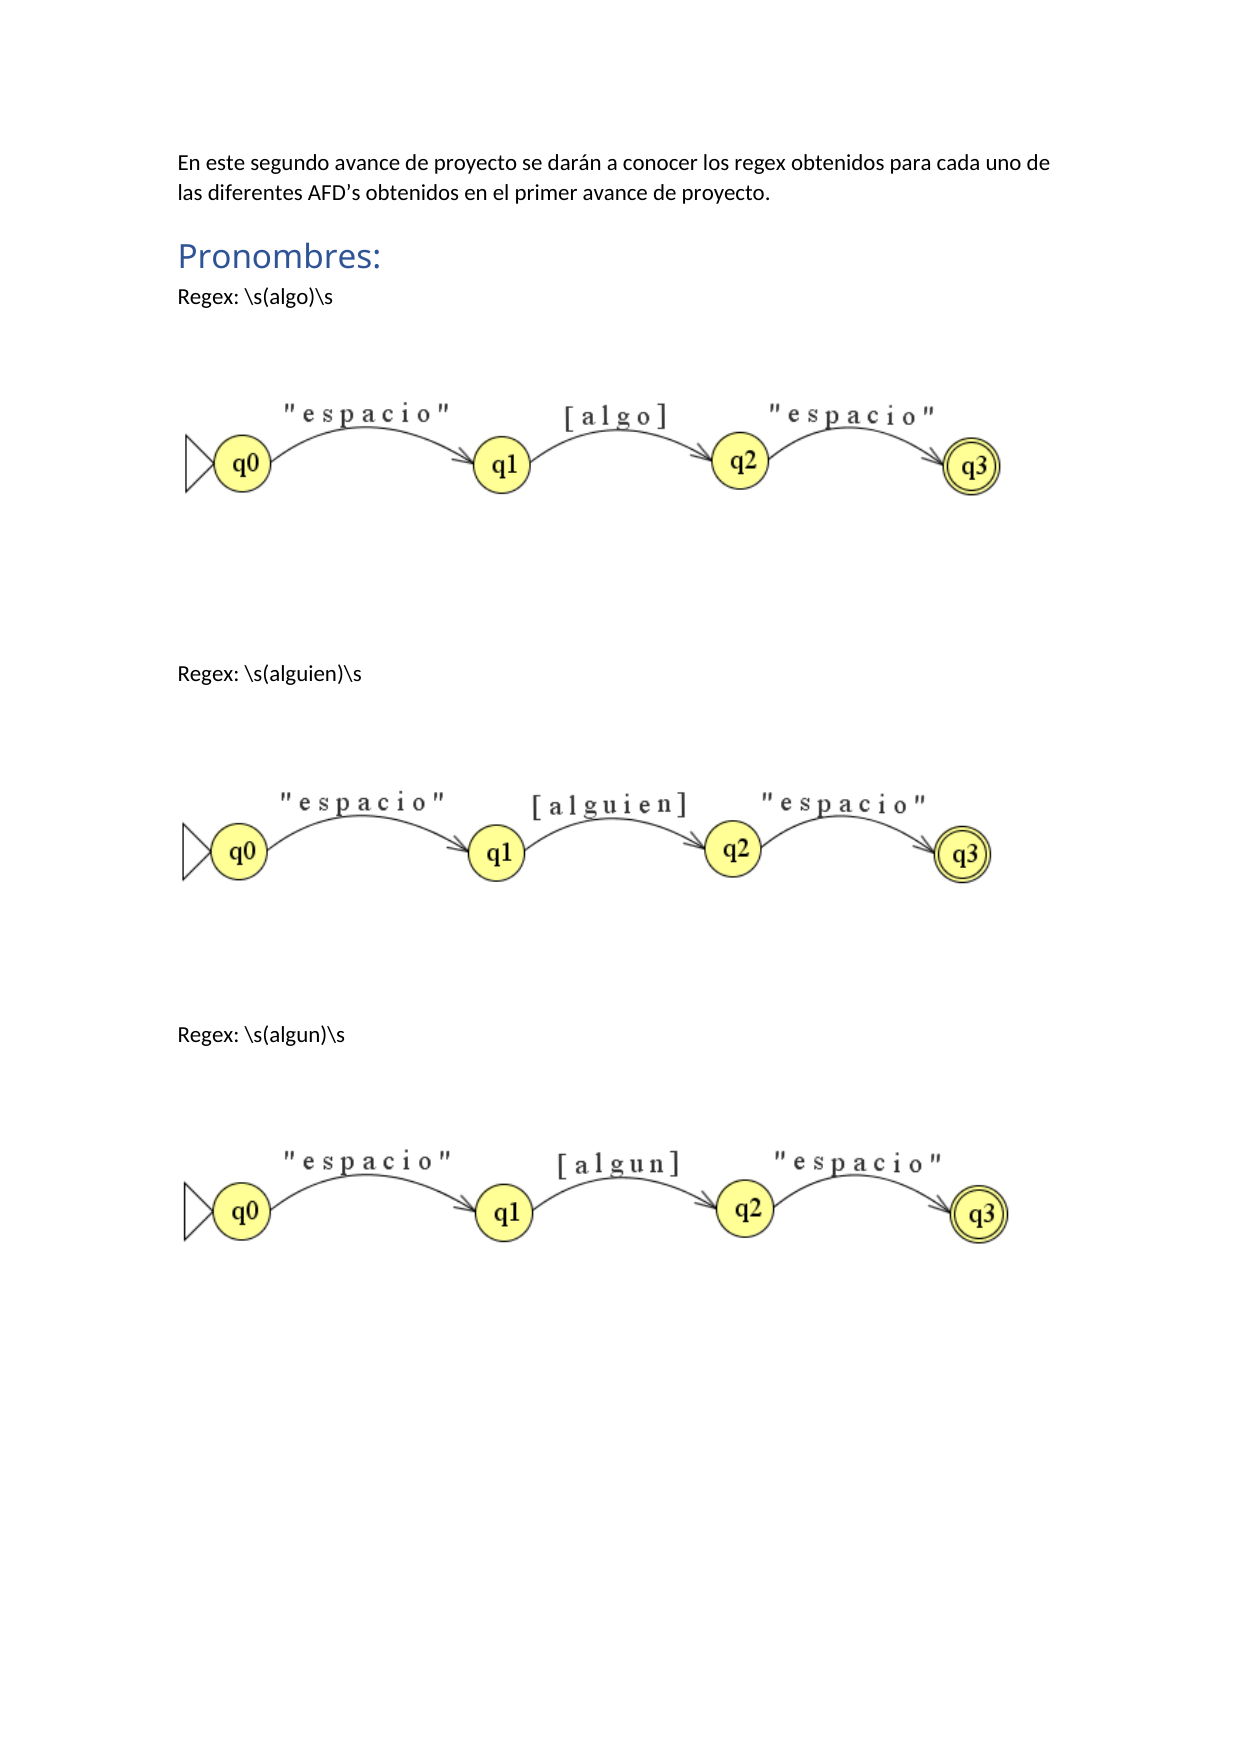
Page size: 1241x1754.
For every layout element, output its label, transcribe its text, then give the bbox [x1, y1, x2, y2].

text Regex: \s(alguien)\s Regex: \s(algun)\s [177, 659, 1063, 689]
picture [177, 1050, 1063, 1446]
picture [177, 689, 1063, 1012]
text Regex: \s(algo)\s [177, 282, 1063, 312]
text Regex: \s(alguien)\s Regex: \s(algun)\s [177, 1012, 1063, 1050]
picture [177, 312, 1063, 641]
